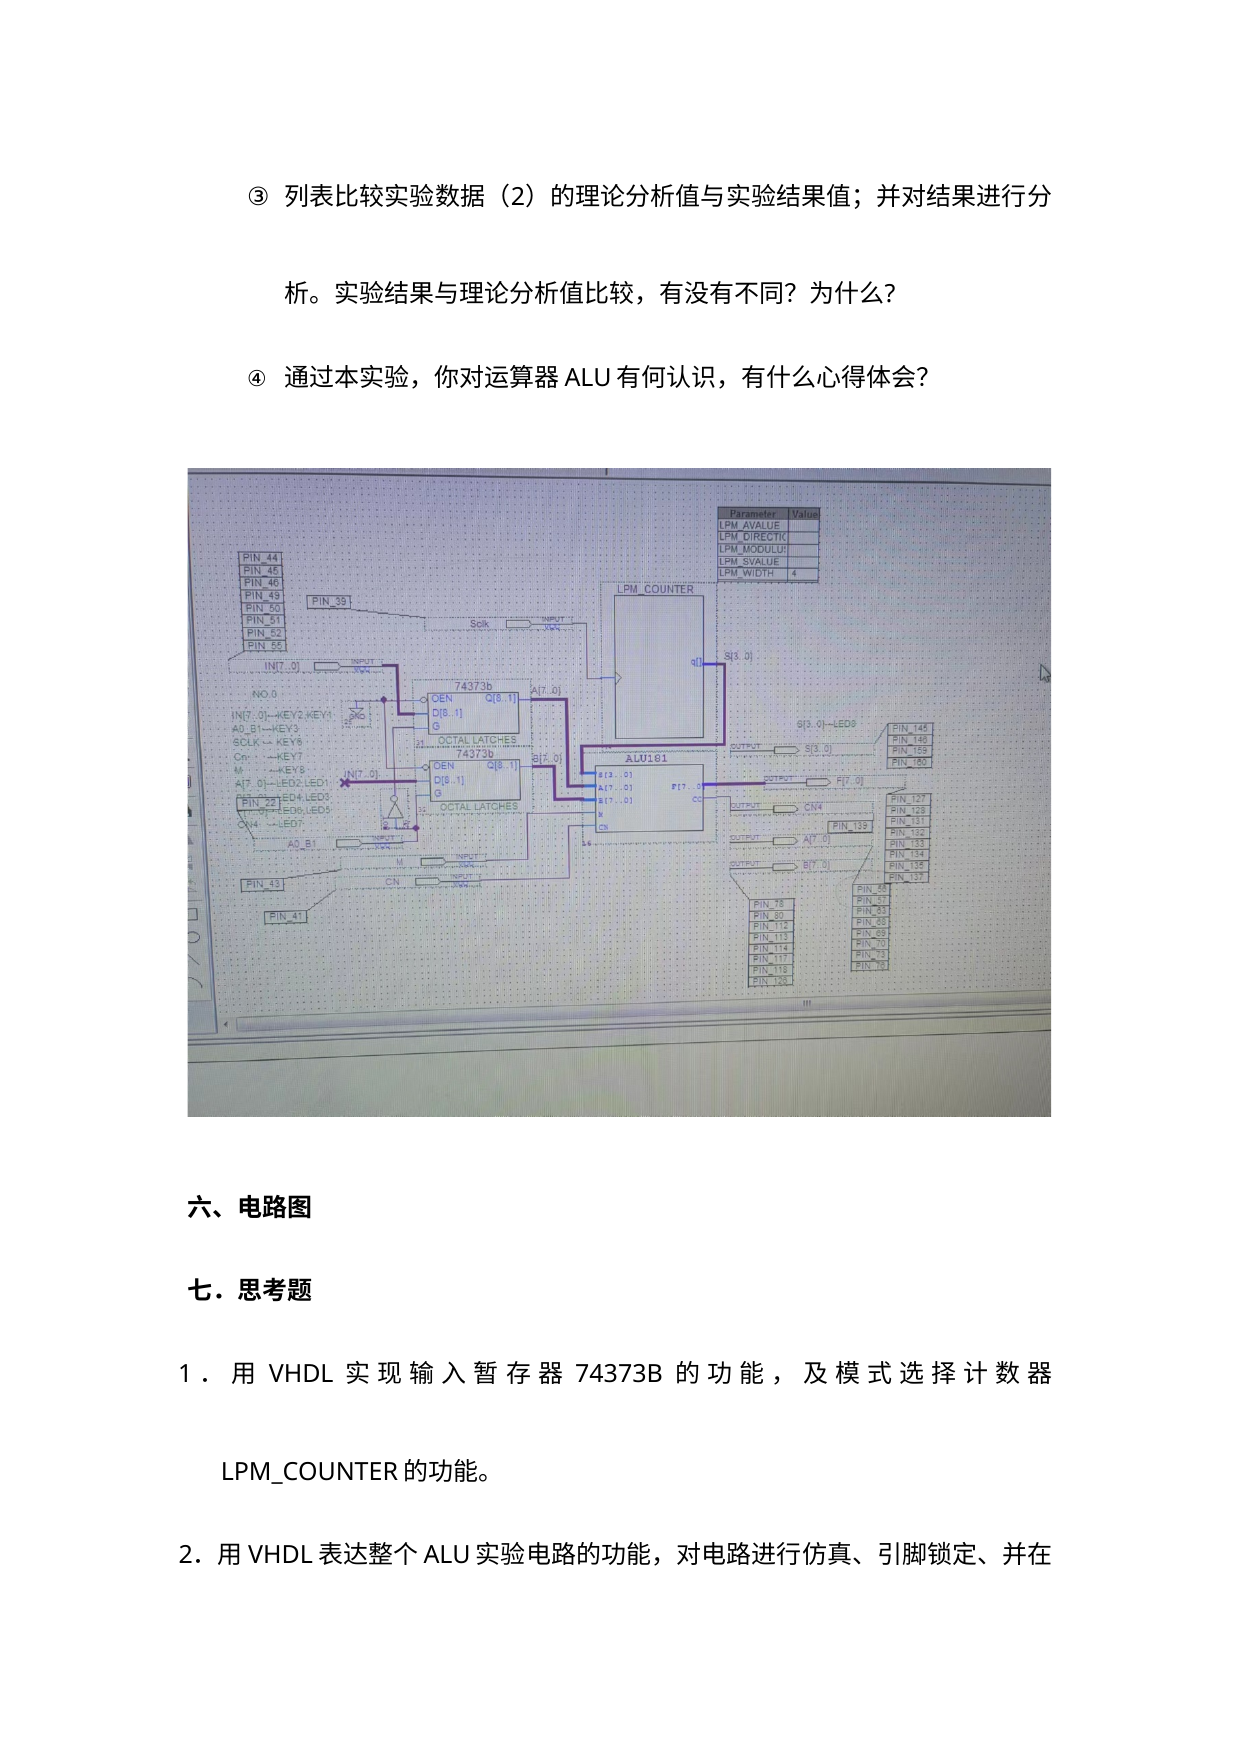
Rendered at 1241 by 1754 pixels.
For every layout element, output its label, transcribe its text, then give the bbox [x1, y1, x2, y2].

picture [187, 468, 1052, 1117]
list 列表比较实验数据（2）的理论分析值与实验结果值；并对结果进行分析。实验结果与理论分析值比较，有没有不同？为什么? [247, 162, 1053, 324]
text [178, 1520, 1053, 1585]
list 通过本实验，你对运算器ALU有何认识，有什么心得体会？ [247, 343, 1053, 408]
text 七．思考题 [187, 1256, 1053, 1321]
text 1．用VHDL实现输入暂存器74373B的功能，及模式选择计数器LPM_COUNTER的功能。 [178, 1339, 1053, 1502]
